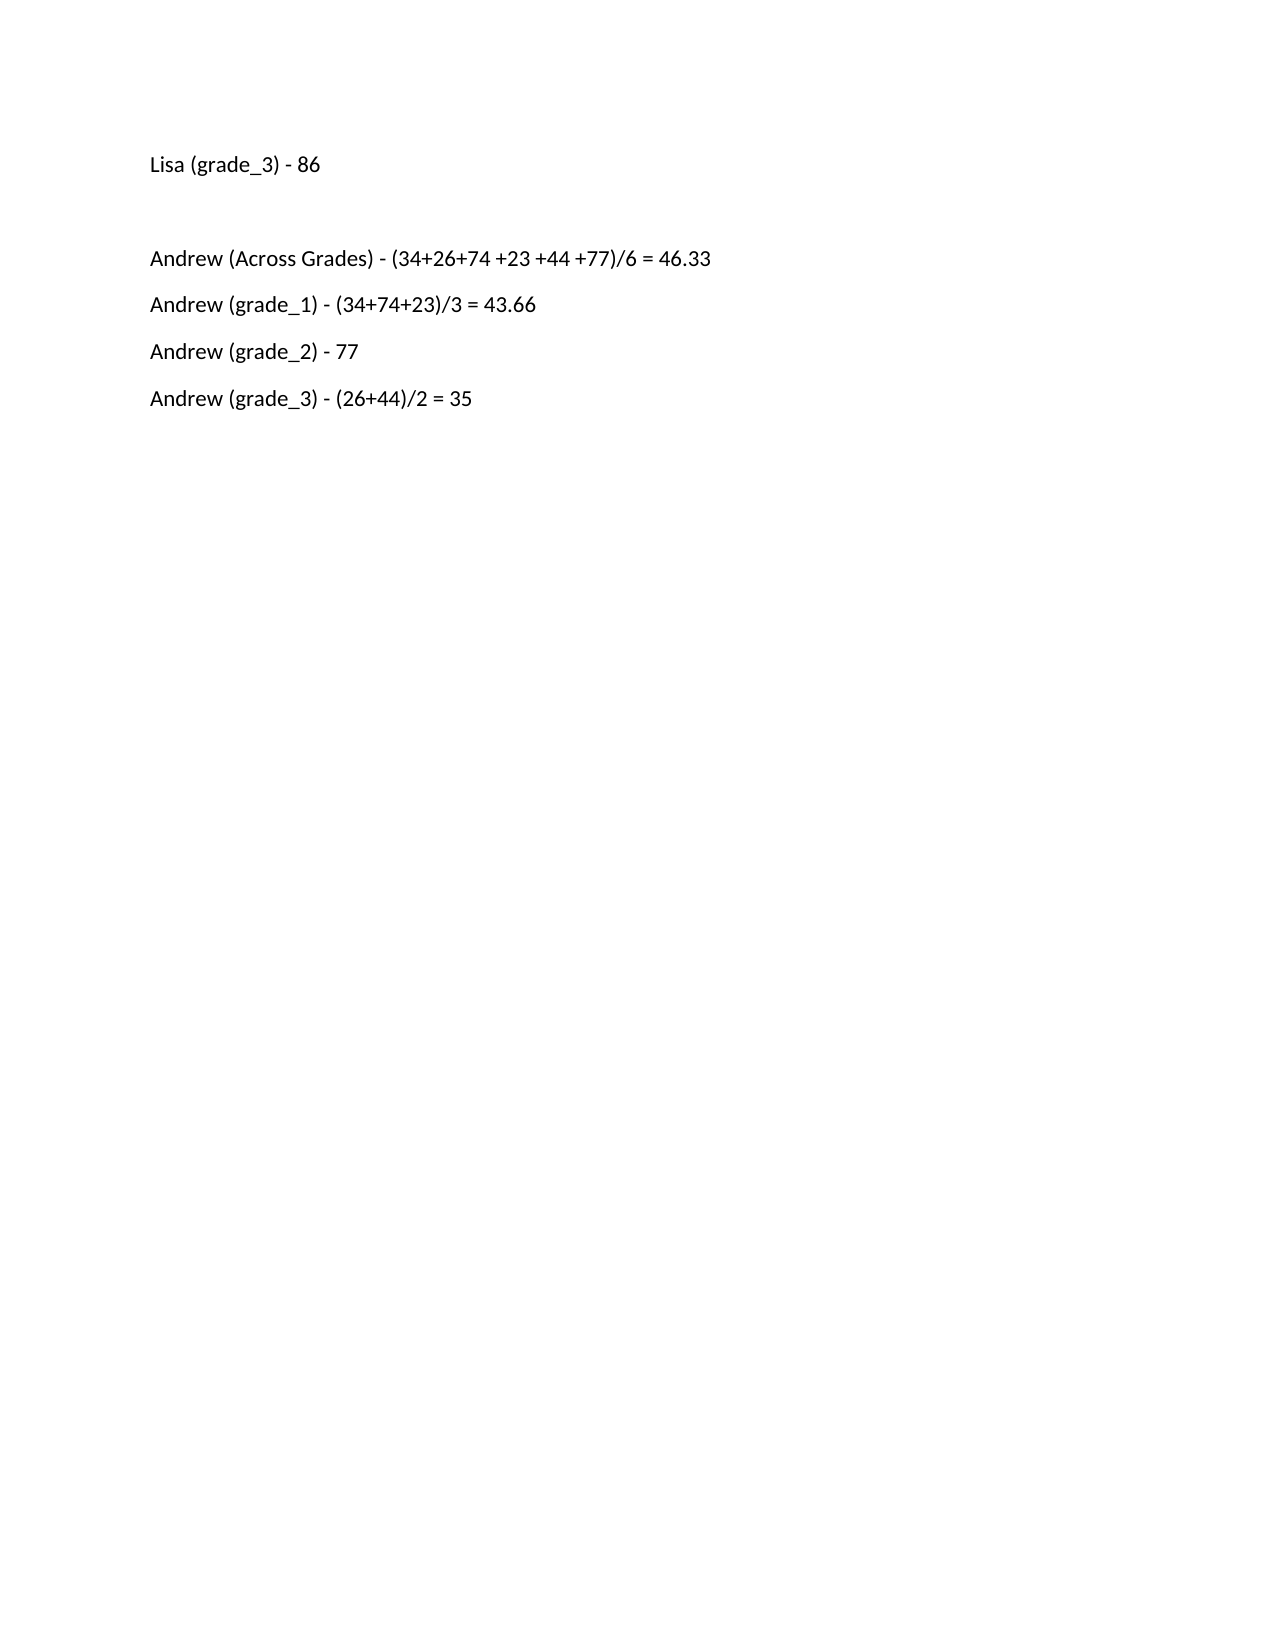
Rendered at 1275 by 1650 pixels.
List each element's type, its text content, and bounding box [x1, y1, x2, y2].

text Andrew (Across Grades) - (34+26+74 +23 +44 +77)/6 = 46.33 [150, 244, 1125, 272]
text Lisa (grade_3) - 86 [150, 150, 1125, 178]
text Andrew (grade_3) - (26+44)/2 = 35 [150, 384, 1125, 412]
text Andrew (grade_1) - (34+74+23)/3 = 43.66 [150, 291, 1125, 319]
text Andrew (grade_2) - 77 [150, 337, 1125, 366]
